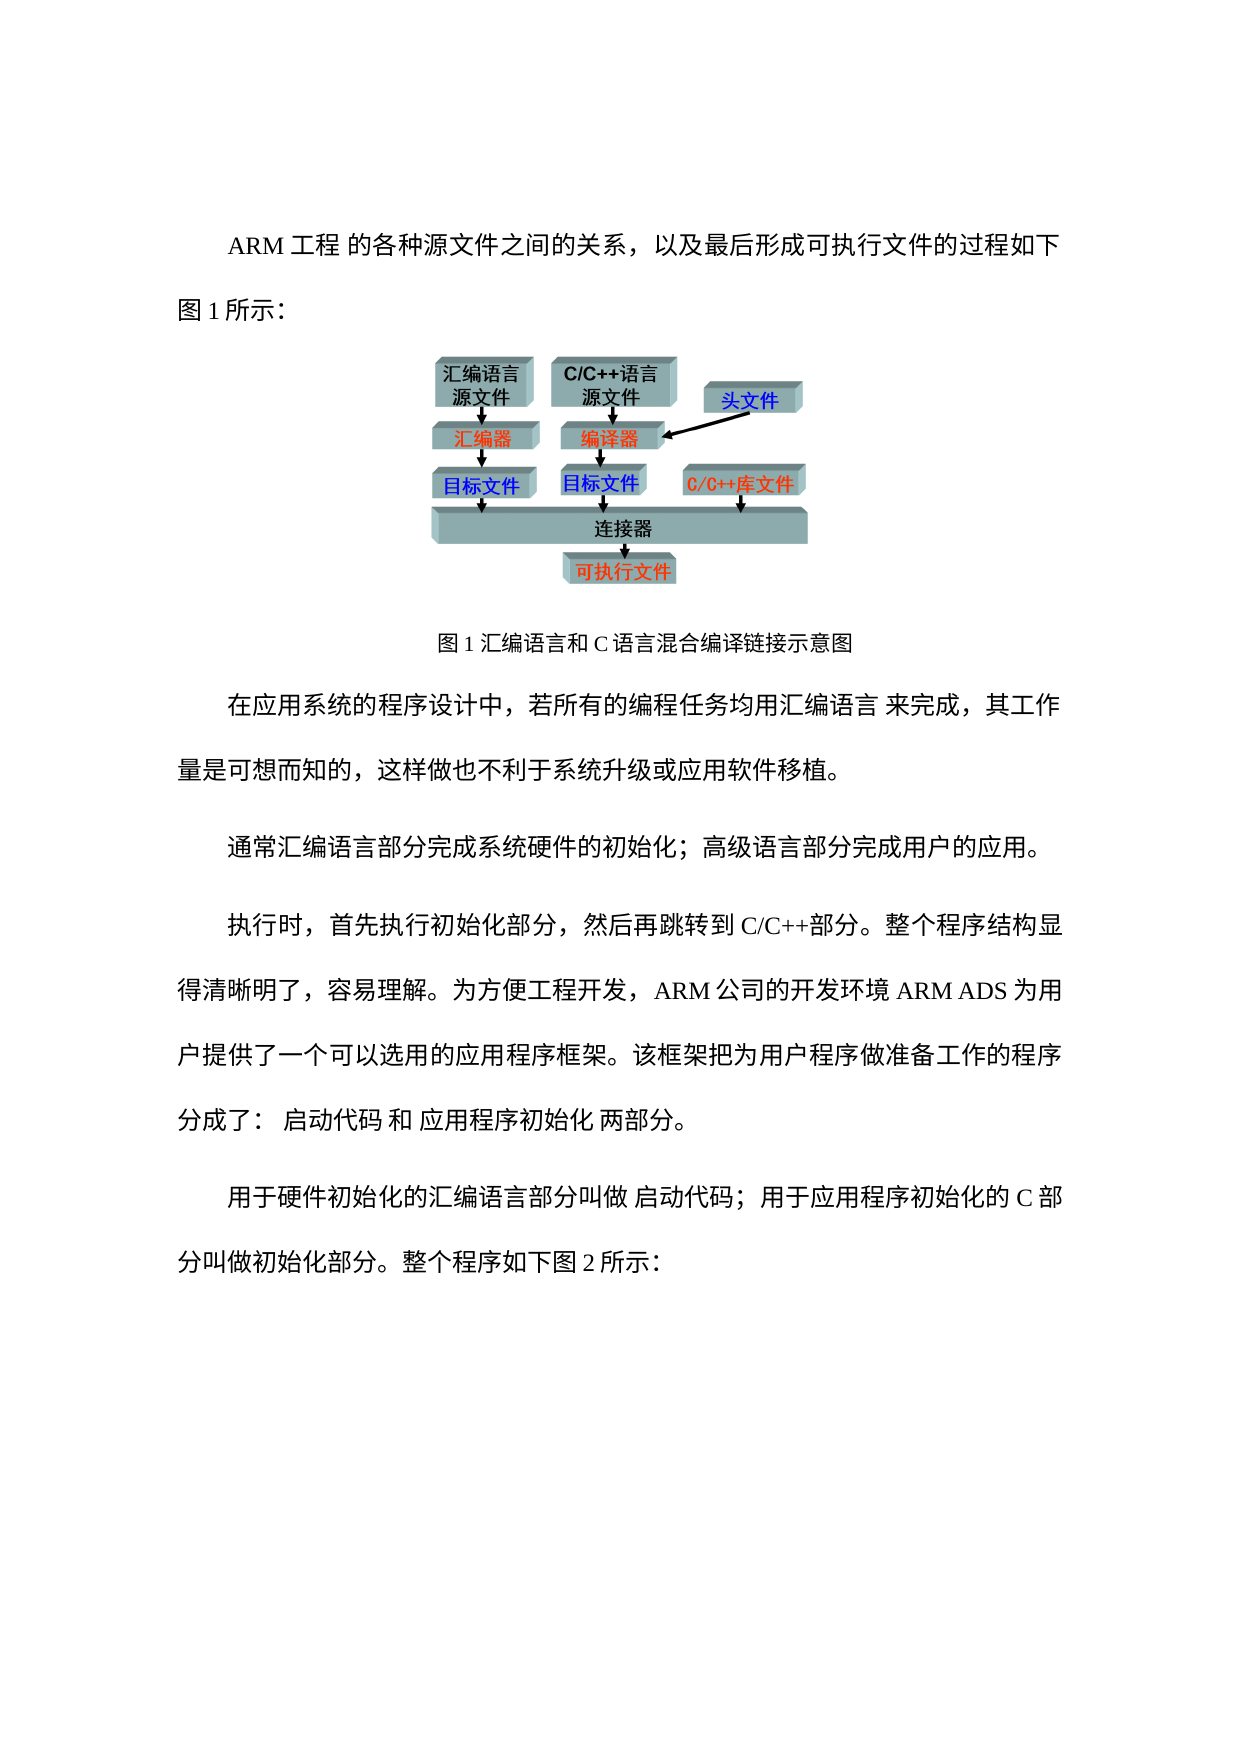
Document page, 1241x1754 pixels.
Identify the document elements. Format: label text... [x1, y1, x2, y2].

text 通常汇编语言部分完成系统硬件的初始化；高级语言部分完成用户的应用。 [177, 813, 1063, 878]
picture [431, 353, 809, 587]
text ARM工程 的各种源文件之间的关系，以及最后形成可执行文件的过程如下图1所示： [177, 211, 1063, 341]
text 在应用系统的程序设计中，若所有的编程任务均用汇编语言 来完成，其工作量是可想而知的，这样做也不利于系统升级或应用软件移植。 [177, 671, 1063, 801]
text 执行时，首先执行初始化部分，然后再跳转到C/C++部分。整个程序结构显得清晰明了，容易理解。为方便工程开发，ARM公司的开发环境ARM ADS为用户提供了一个可以选用的应用程序框架。该框架把为用户程序做准备工作的程序分成了： 启动代码 和 应用程序初始化 两部分。 [177, 891, 1063, 1151]
text 用于硬件初始化的汇编语言部分叫做 启动代码；用于应用程序初始化的C部分叫做初始化部分。整个程序如下图2所示： [177, 1163, 1063, 1293]
text 图1 汇编语言和C语言混合编译链接示意图 [177, 626, 1063, 658]
